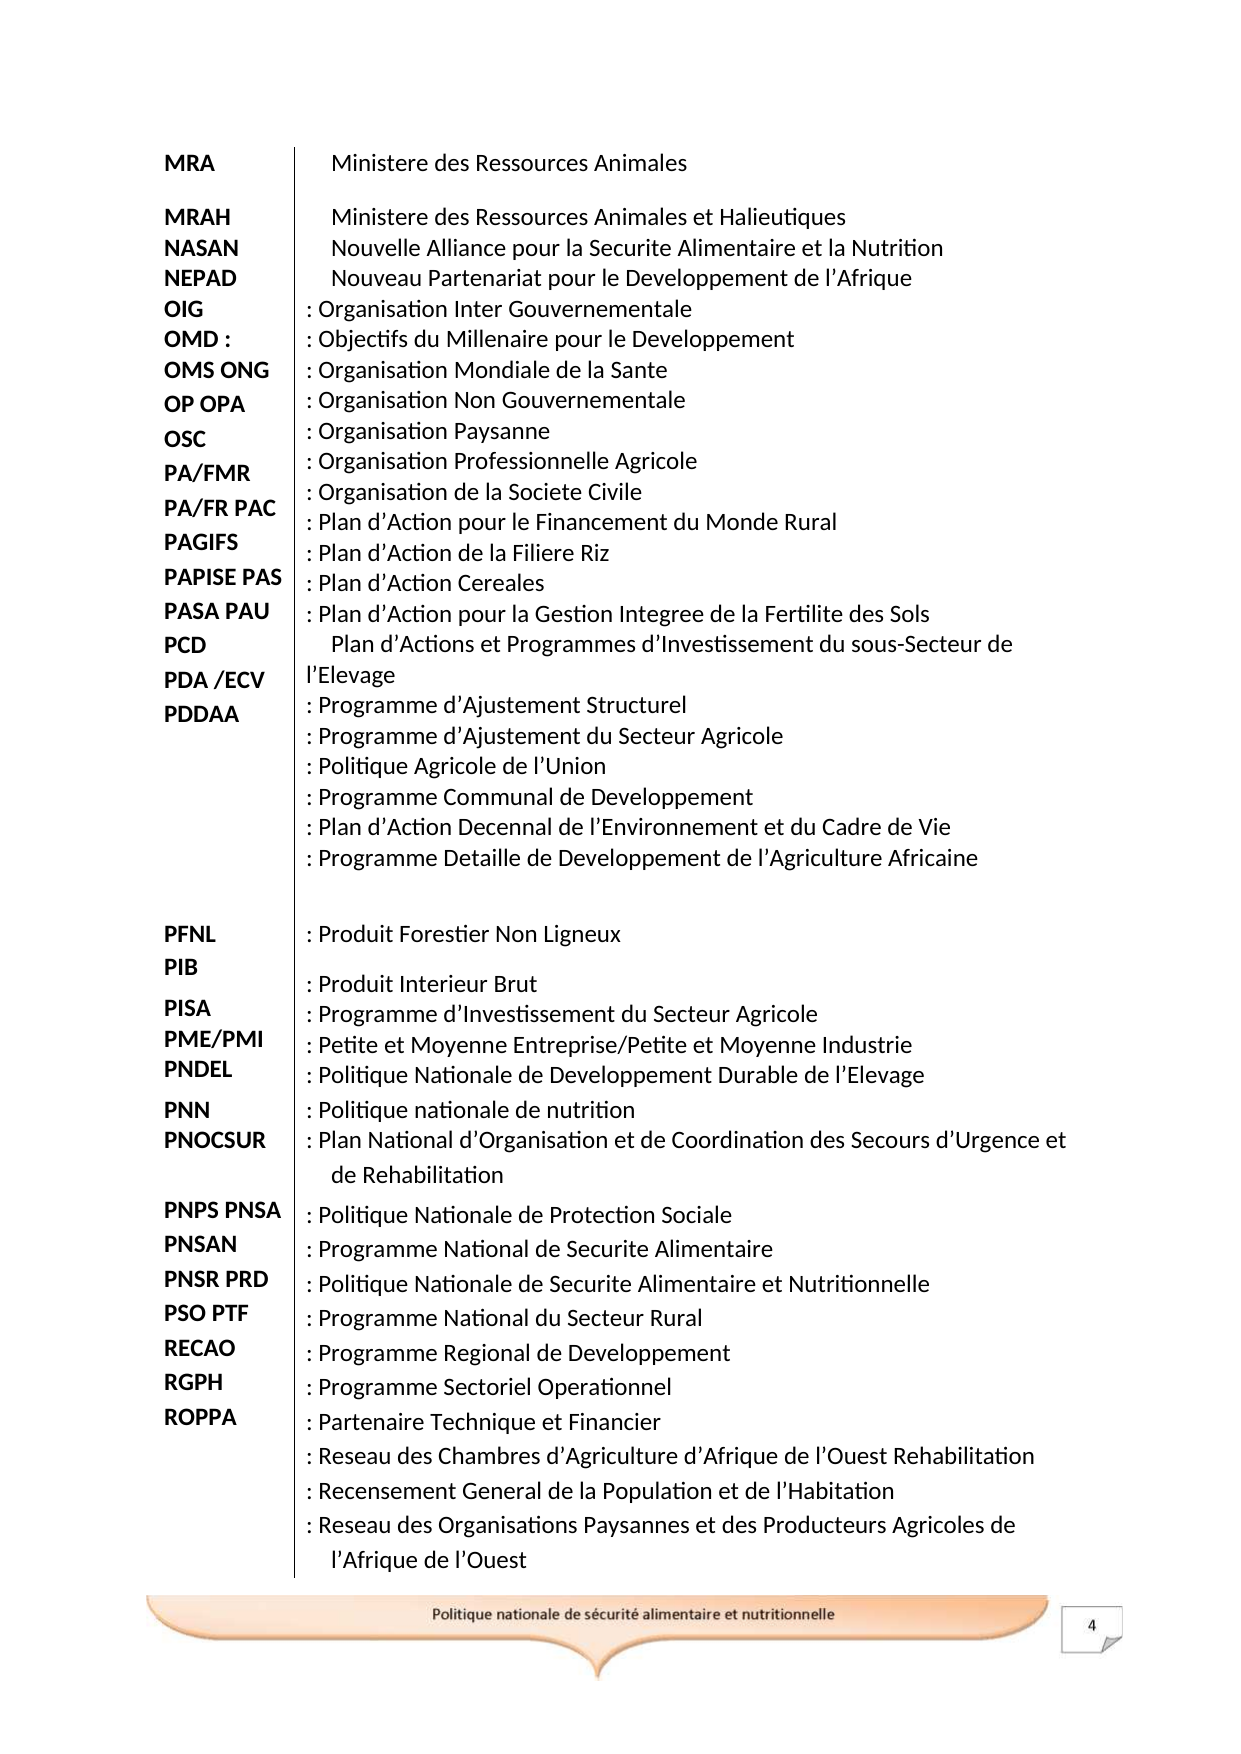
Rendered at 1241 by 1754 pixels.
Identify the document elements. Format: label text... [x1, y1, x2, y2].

table_cell : Politique Nationale de Protection Sociale : Programme National de Securite Alimentaire : Politique Nationale de Securite Alimentaire et Nutritionnelle : Programme National du Secteur Rural : Programme Regional de Developpement : Programme Sectoriel Operationnel : Partenaire Technique et Financier : Reseau des Chambres d’Agriculture d’Afrique de l’Ouest Rehabilitation : Recensement General de la Population et de l’Habitation : Reseau des Organisations Paysannes et des Producteurs Agricoles de l’Afrique de l’Ouest [295, 1194, 1103, 1578]
table_cell : Produit Forestier Non Ligneux [295, 915, 1103, 949]
table_cell PNN [153, 1090, 294, 1125]
table_cell PNPS PNSA PNSAN PNSR PRD PSO PTF RECAO RGPH ROPPA [153, 1194, 294, 1578]
table_cell : Plan National d’Organisation et de Coordination des Secours d’Urgence et de Rehabilitation [295, 1125, 1103, 1194]
table_cell : Produit Interieur Brut : Programme d’Investissement du Secteur Agricole : Petite et Moyenne Entreprise/Petite et Moyenne Industrie : Politique Nationale de Developpement Durable de l’Elevage [295, 949, 1103, 1090]
table_cell : Organisation Mondiale de la Sante : Organisation Non Gouvernementale : Organisation Paysanne : Organisation Professionnelle Agricole : Organisation de la Societe Civile : Plan d’Action pour le Financement du Monde Rural : Plan d’Action de la Filiere Riz : Plan d’Action Cereales : Plan d’Action pour la Gestion Integree de la Fertilite des Sols Plan d’Actions et Programmes d’Investissement du sous-Secteur de l’Elevage : Programme d’Ajustement Structurel : Programme d’Ajustement du Secteur Agricole : Politique Agricole de l’Union : Programme Communal de Developpement : Plan d’Action Decennal de l’Environnement et du Cadre de Vie : Programme Detaille de Developpement de l’Agriculture Africaine [295, 354, 1103, 915]
table_cell OMS ONG OP OPA OSC PA/FMR PA/FR PAC PAGIFS PAPISE PAS PASA PAU PCD PDA /ECV PDDAA [153, 354, 294, 915]
table_cell MRAH NASAN NEPAD OIG OMD : [153, 177, 294, 354]
table_cell PIB PISA PME/PMI PNDEL [153, 949, 294, 1090]
table_header Ministere des Ressources Animales [295, 147, 1103, 177]
table_cell : Politique nationale de nutrition [295, 1090, 1103, 1125]
table_cell Ministere des Ressources Animales et Halieutiques Nouvelle Alliance pour la Securite Alimentaire et la Nutrition Nouveau Partenariat pour le Developpement de l’Afrique : Organisation Inter Gouvernementale : Objectifs du Millenaire pour le Developpement [295, 177, 1103, 354]
table_header MRA [153, 147, 294, 177]
picture [146, 1595, 1123, 1681]
table_cell PFNL [153, 915, 294, 949]
table_cell PNOCSUR [153, 1125, 294, 1194]
